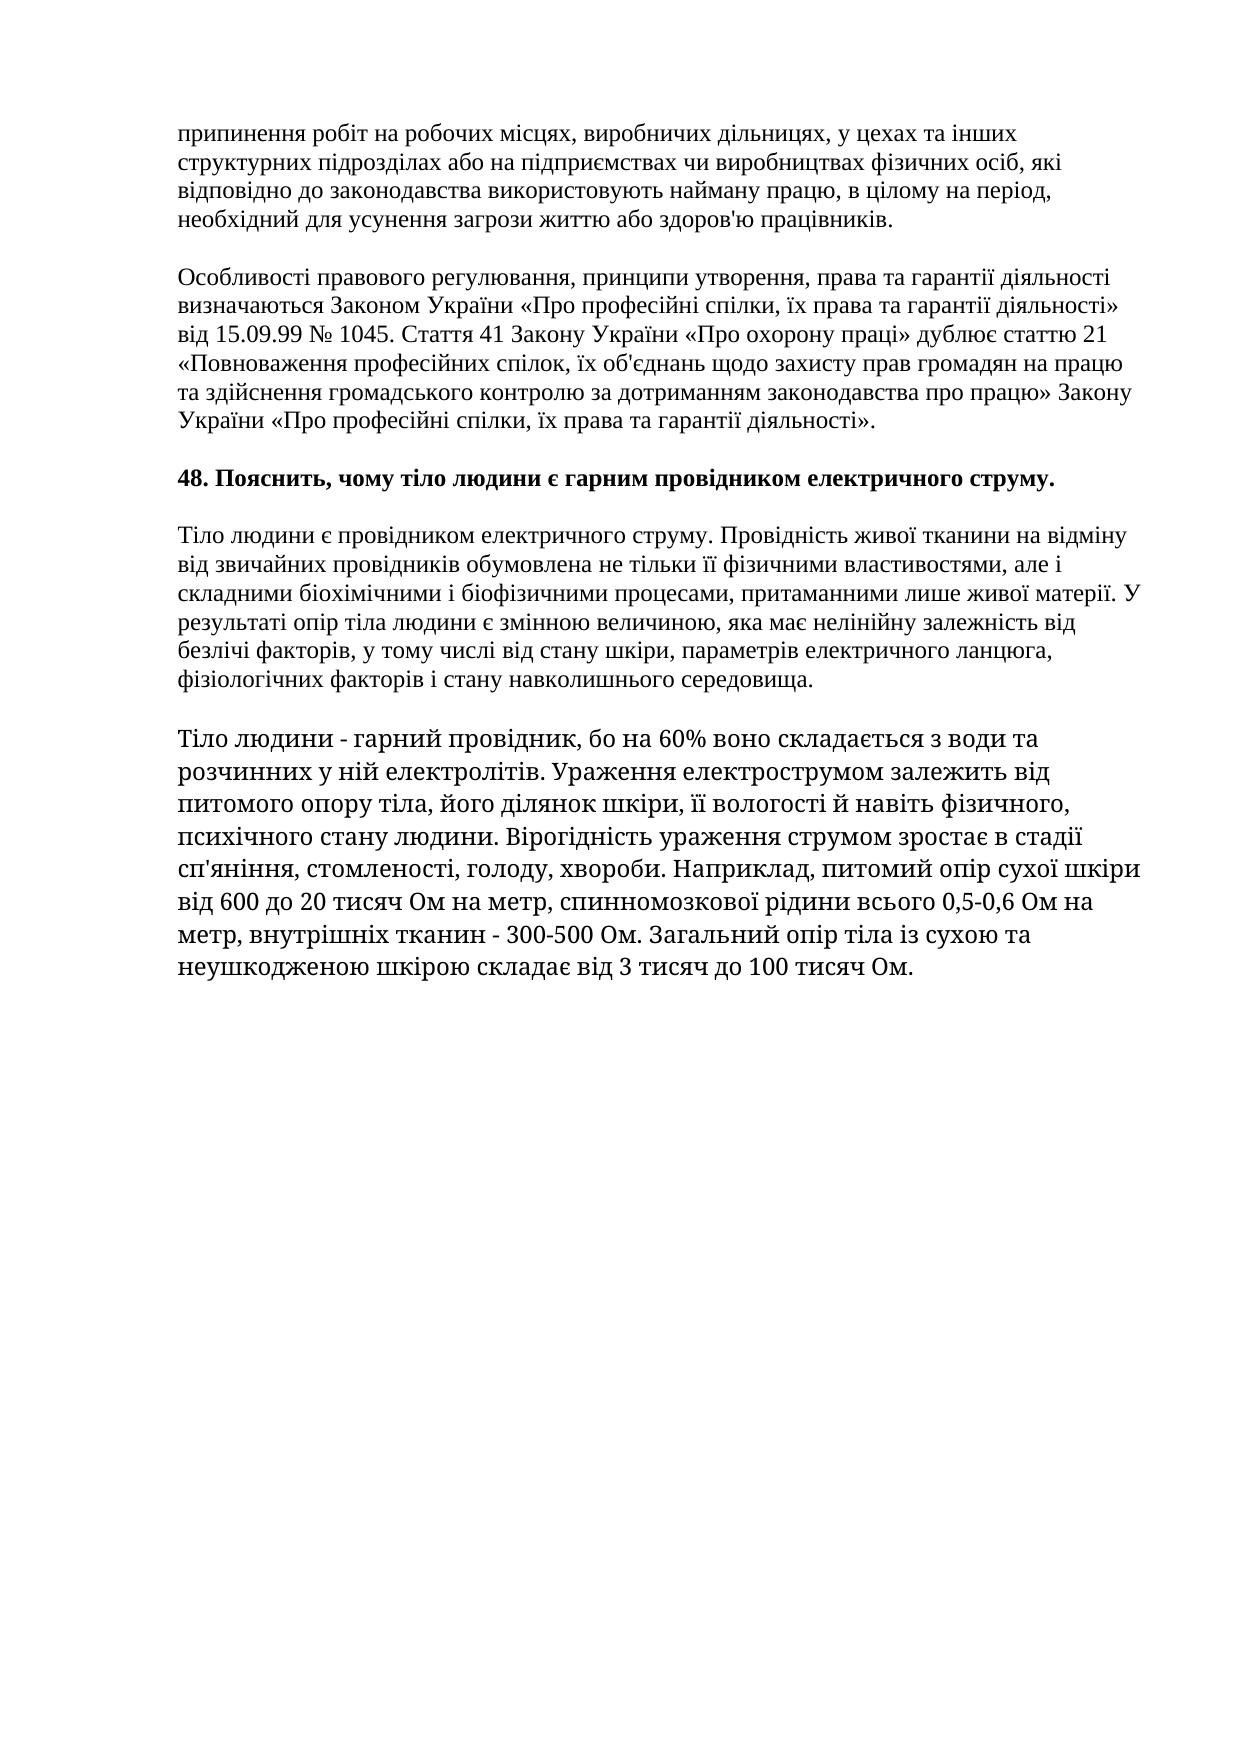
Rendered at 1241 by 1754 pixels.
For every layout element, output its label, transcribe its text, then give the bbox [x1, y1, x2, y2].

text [177, 118, 1152, 434]
text 48. Пояснить, чому тіло людини є гарним провідником електричного струму. [177, 463, 1152, 492]
text Тіло людини є провідником електричного струму. Провідність живої тканини на відміну від звичайних провідників обумовлена ​​не тільки її фізичними властивостями, але і складними біохімічними і біофізичними процесами, притаманними лише живої матерії. У результаті опір тіла людини є змінною величиною, яка має нелінійну залежність від безлічі факторів, у тому числі від стану шкіри, параметрів електричного ланцюга, фізіологічних факторів і стану навколишнього середовища. [177, 521, 1152, 693]
text Тіло людини - гарний провідник, бо на 60% воно складається з води та розчинних у ній електролітів. Ураження електрострумом залежить від питомого опору тіла, його ділянок шкіри, її вологості й навіть фізичного, психічного стану людини. Вірогідність ураження струмом зростає в стадії сп'яніння, стомленості, голоду, хвороби. Наприклад, питомий опір сухої шкіри від 600 до 20 тисяч Ом на метр, спинномозкової рідини всього 0,5-0,6 Ом на метр, внутрішніх тканин - 300-500 Ом. Загальний опір тіла із сухою та неушкодженою шкірою складає від 3 тисяч до 100 тисяч Ом. [177, 722, 1152, 983]
